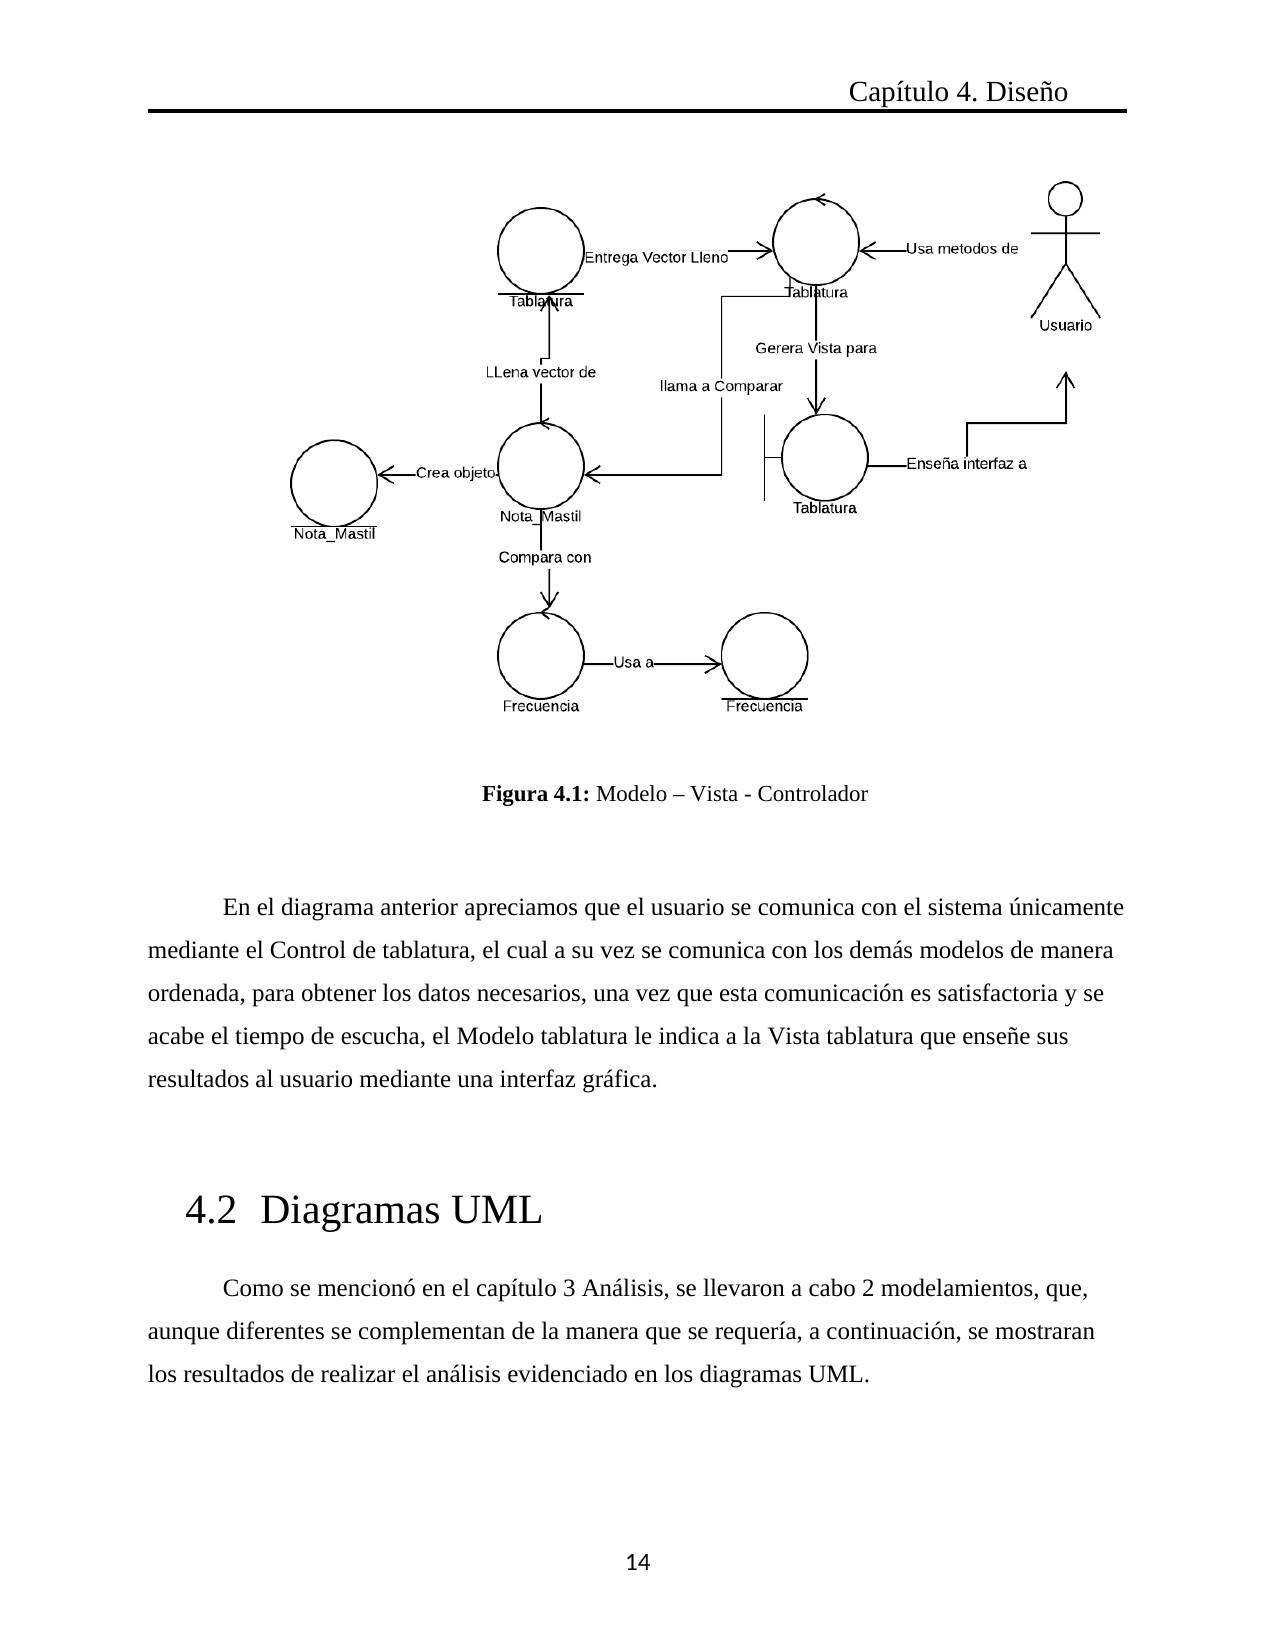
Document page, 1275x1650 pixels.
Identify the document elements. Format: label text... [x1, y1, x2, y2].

list Diagramas UML [185, 1184, 1127, 1232]
picture [222, 147, 1203, 750]
text En el diagrama anterior apreciamos que el usuario se comunica con el sistema únicamente mediante el Control de tablatura, el cual a su vez se comunica con los demás modelos de manera ordenada, para obtener los datos necesarios, una vez que esta comunicación es satisfactoria y se acabe el tiempo de escucha, el Modelo tablatura le indica a la Vista tablatura que enseñe sus resultados al usuario mediante una interfaz gráfica. [148, 892, 1127, 1093]
text Figura 4.1: Modelo – Vista - Controlador [148, 780, 1127, 806]
text Como se mencionó en el capítulo 3 Análisis, se llevaron a cabo 2 modelamientos, que, aunque diferentes se complementan de la manera que se requería, a continuación, se mostraran los resultados de realizar el análisis evidenciado en los diagramas UML. [148, 1273, 1127, 1388]
